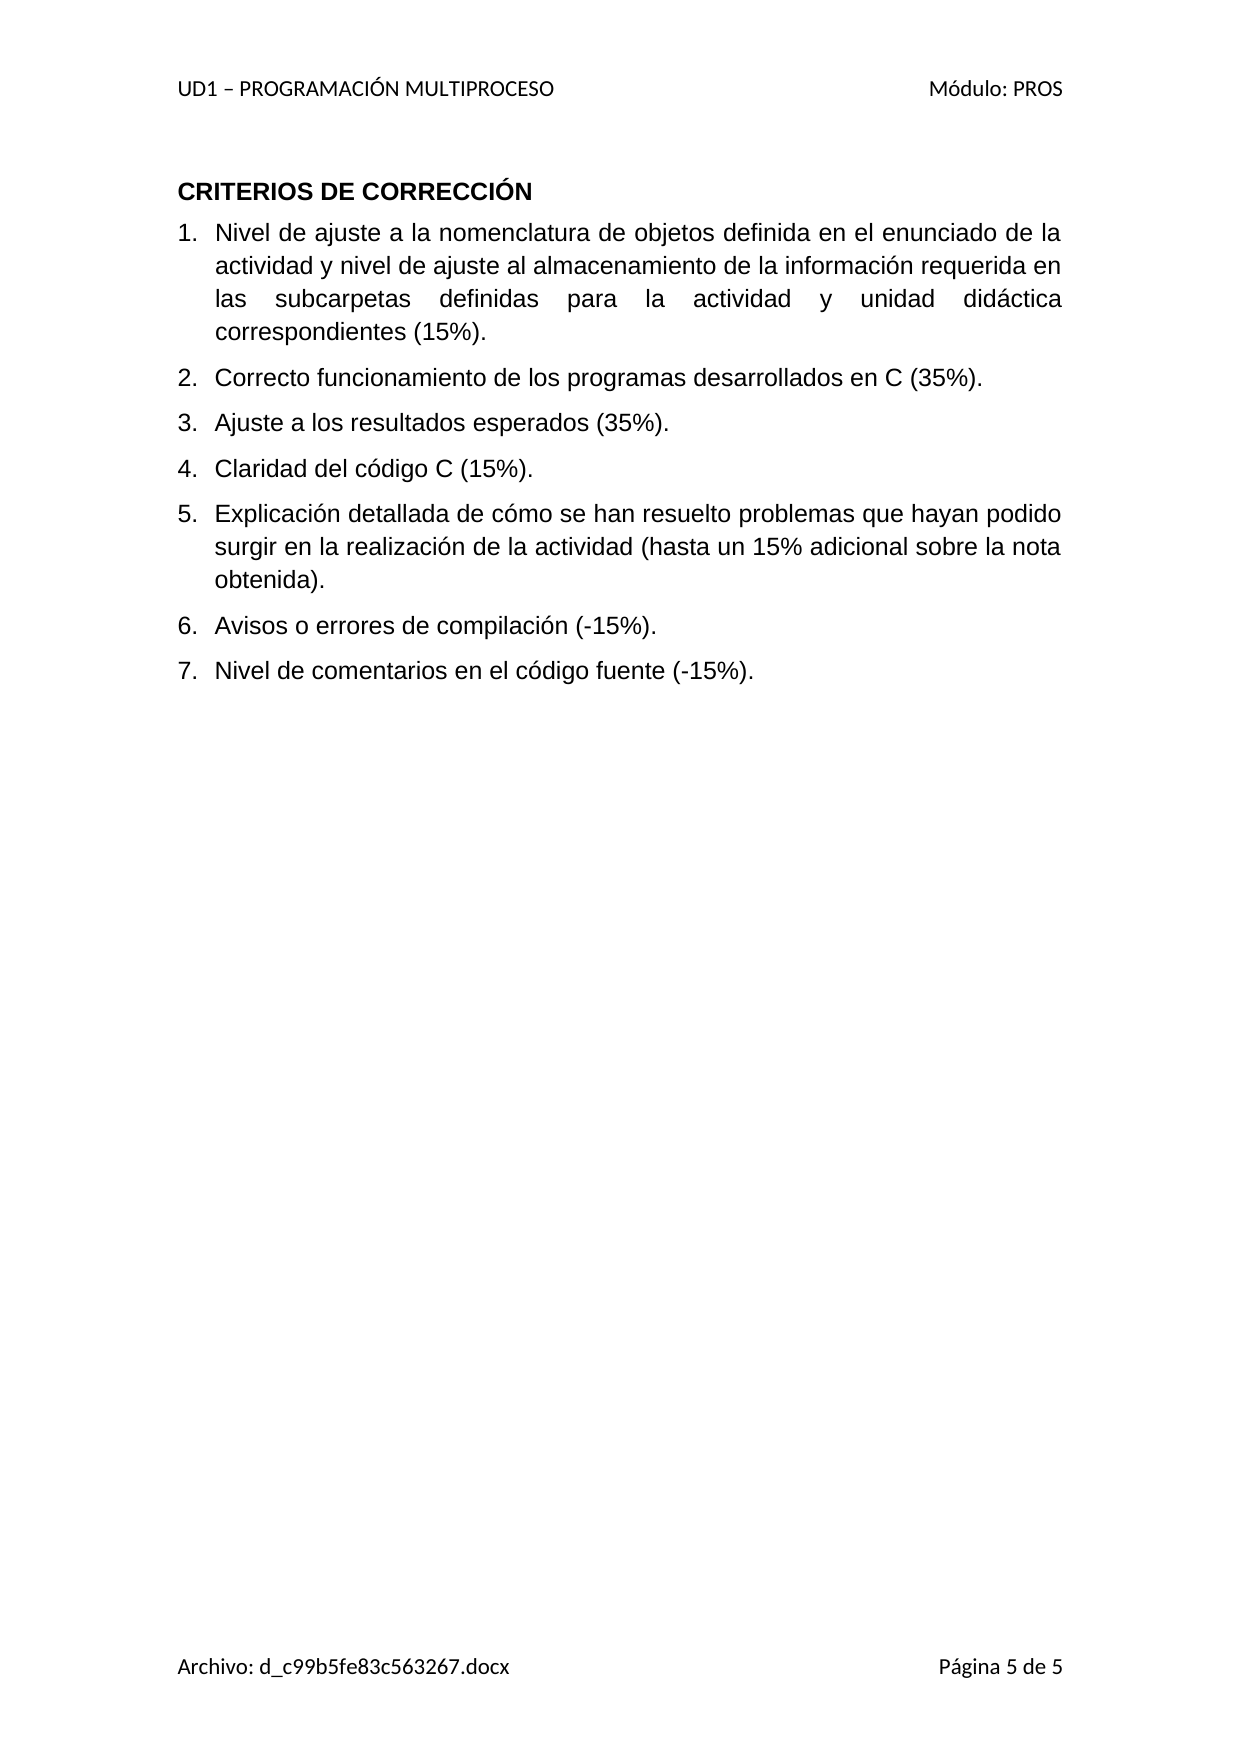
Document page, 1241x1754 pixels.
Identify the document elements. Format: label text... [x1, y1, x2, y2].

list Ajuste a los resultados esperados (35%). [177, 408, 1063, 437]
list Correcto funcionamiento de los programas desarrollados en C (35%). [177, 363, 1063, 391]
list Explicación detallada de cómo se han resuelto problemas que hayan podido surgir en la realización de la actividad (hasta un 15% adicional sobre la nota obtenida). [177, 499, 1063, 594]
list Avisos o errores de compilación (-15%). [177, 611, 1063, 639]
text CRITERIOS DE CORRECCIÓN [177, 177, 1063, 206]
list Claridad del código C (15%). [177, 454, 1063, 482]
list Nivel de comentarios en el código fuente (-15%). [177, 656, 1063, 685]
list Nivel de ajuste a la nomenclatura de objetos definida en el enunciado de la actividad y nivel de ajuste al almacenamiento de la información requerida en las subcarpetas definidas para la actividad y unidad didáctica correspondientes (15%). [177, 218, 1063, 346]
